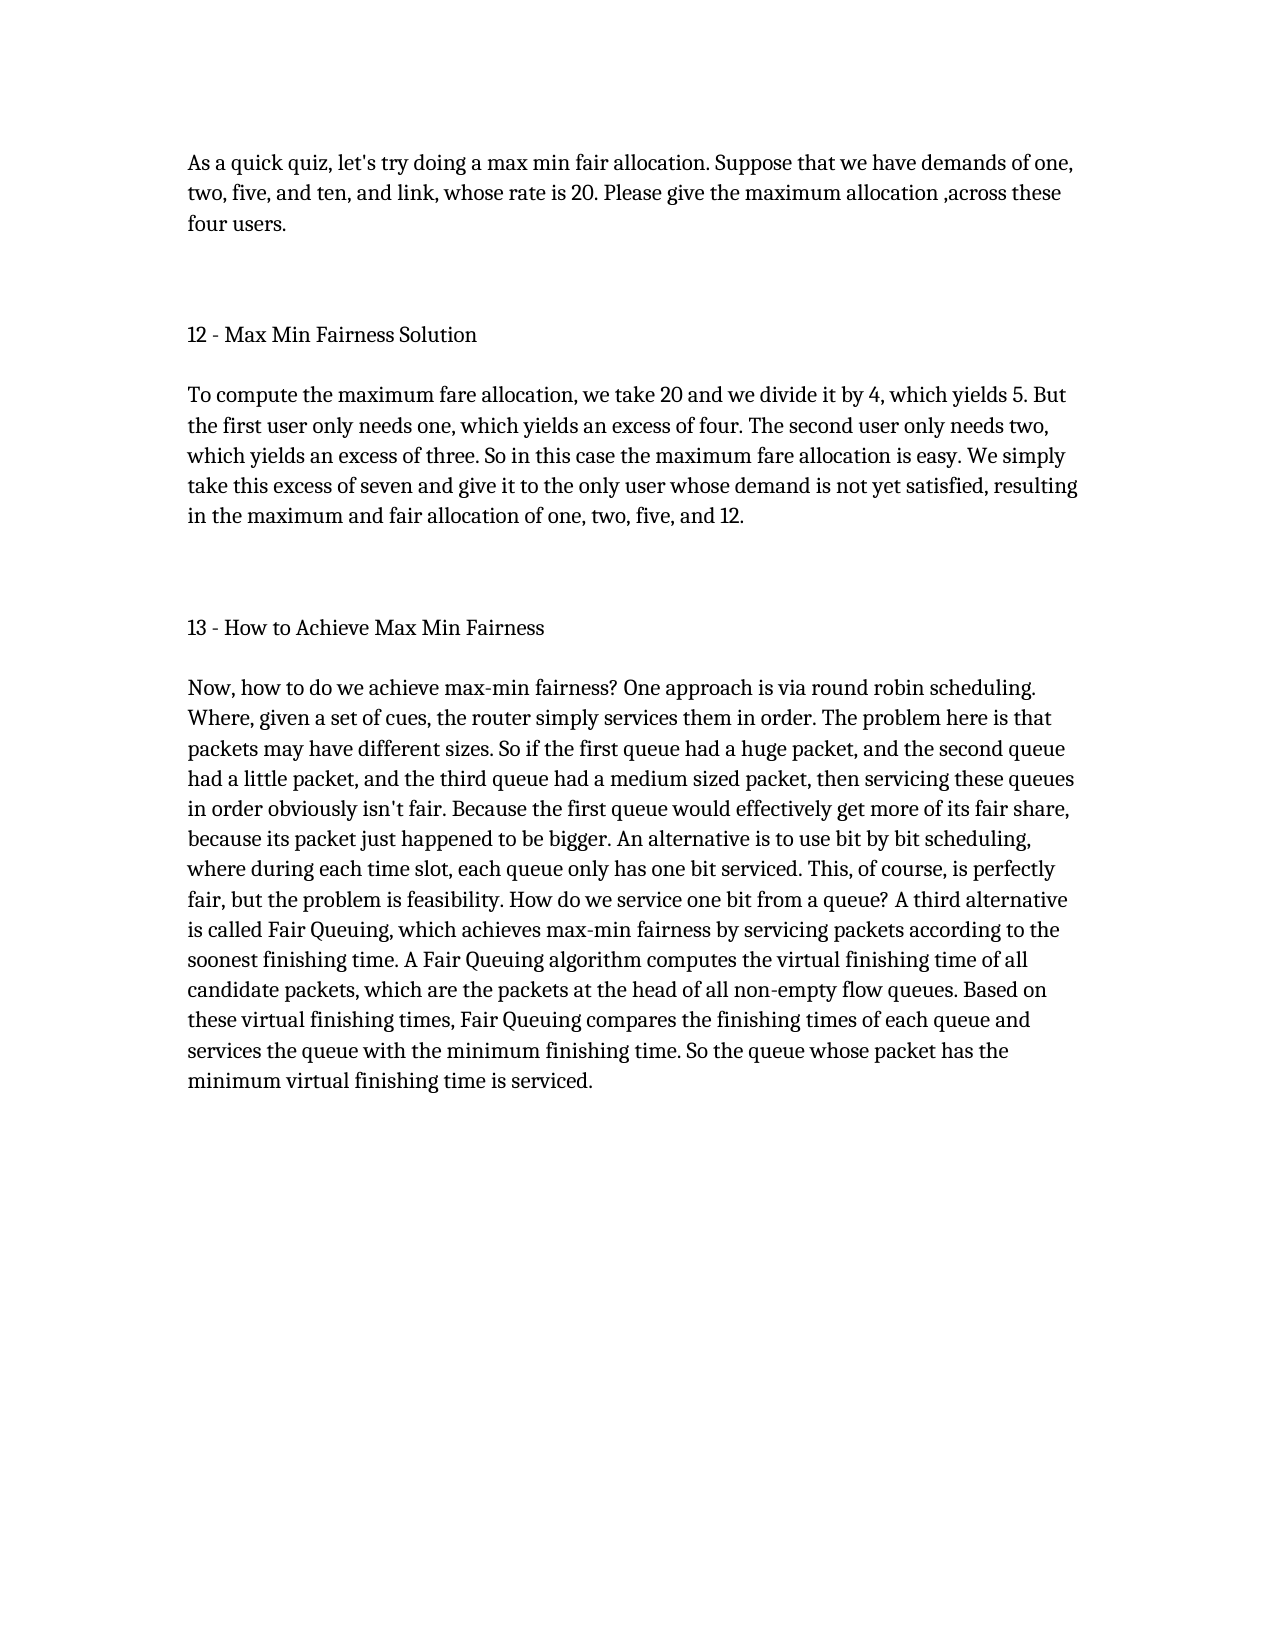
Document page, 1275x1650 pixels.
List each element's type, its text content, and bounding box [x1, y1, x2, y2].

text 12 - Max Min Fairness Solution To compute the maximum fare allocation, we take 20 and we divide it by 4, which yields 5. But the first user only needs one, which yields an excess of four. The second user only needs two, which yields an excess of three. So in this case the maximum fare allocation is easy. We simply take this excess of seven and give it to the only user whose demand is not yet satisfied, resulting in the maximum and fair allocation of one, two, five, and 12. [187, 322, 1087, 590]
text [187, 150, 1087, 297]
text 13 - How to Achieve Max Min Fairness Now, how to do we achieve max-min fairness? One approach is via round robin scheduling. Where, given a set of cues, the router simply services them in order. The problem here is that packets may have different sizes. So if the first queue had a huge packet, and the second queue had a little packet, and the third queue had a medium sized packet, then servicing these queues in order obviously isn't fair. Because the first queue would effectively get more of its fair share, because its packet just happened to be bigger. An alternative is to use bit by bit scheduling, where during each time slot, each queue only has one bit serviced. This, of course, is perfectly fair, but the problem is feasibility. How do we service one bit from a queue? A third alternative is called Fair Queuing, which achieves max-min fairness by servicing packets according to the soonest finishing time. A Fair Queuing algorithm computes the virtual finishing time of all candidate packets, which are the packets at the head of all non-empty flow queues. Based on these virtual finishing times, Fair Queuing compares the finishing times of each queue and services the queue with the minimum finishing time. So the queue whose packet has the minimum virtual finishing time is serviced. [187, 614, 1087, 1154]
